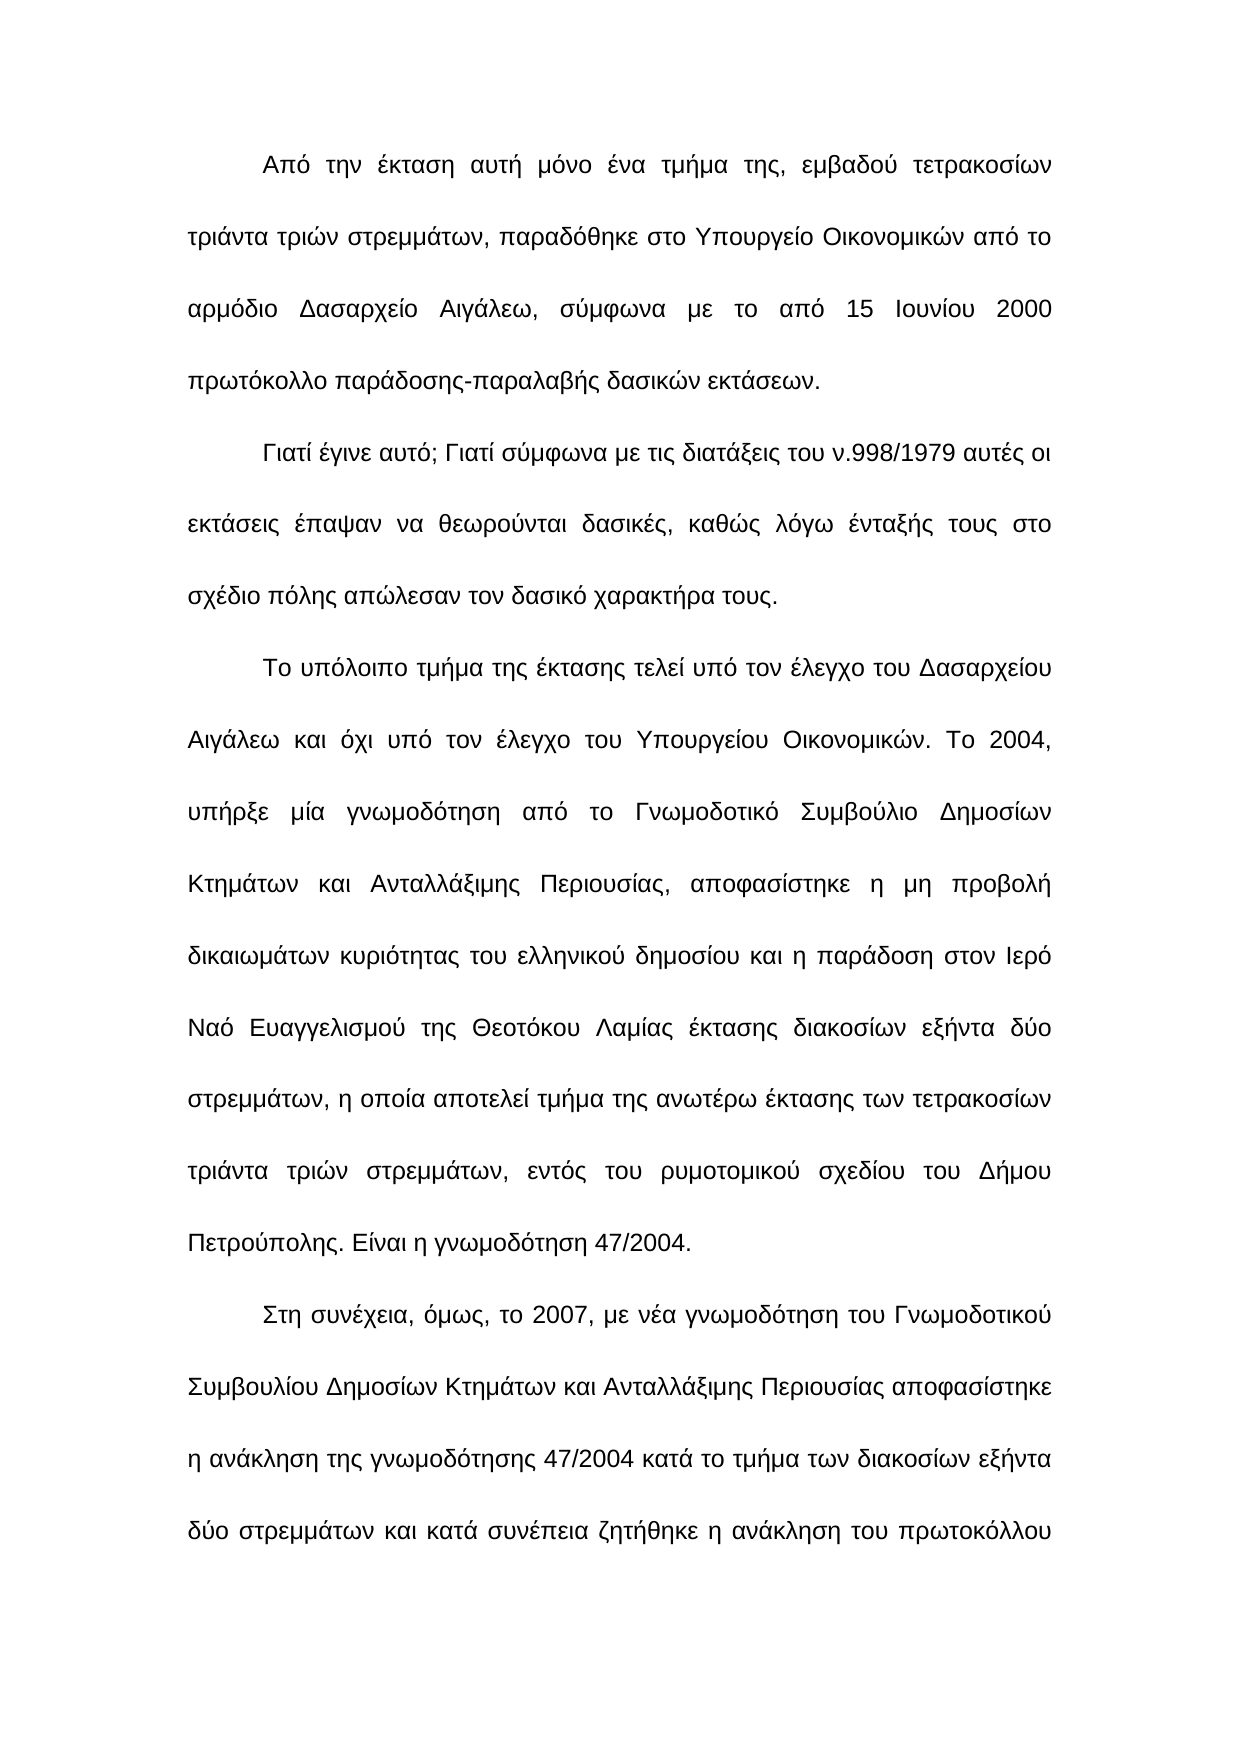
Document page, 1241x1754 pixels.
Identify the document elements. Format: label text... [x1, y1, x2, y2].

text Το υπόλοιπο τμήμα της έκτασης τελεί υπό τον έλεγχο του Δασαρχείου Αιγάλεω και όχι υπό τον έλεγχο του Υπουργείου Οικονομικών. Το 2004, υπήρξε μία γνωμοδότηση από το Γνωμοδοτικό Συμβούλιο Δημοσίων Κτημάτων και Ανταλλάξιμης Περιουσίας, αποφασίστηκε η μη προβολή δικαιωμάτων κυριότητας του ελληνικού δημοσίου και η παράδοση στον Ιερό Ναό Ευαγγελισμού της Θεοτόκου Λαμίας έκτασης διακοσίων εξήντα δύο στρεμμάτων, η οποία αποτελεί τμήμα της ανωτέρω έκτασης των τετρακοσίων τριάντα τριών στρεμμάτων, εντός του ρυμοτομικού σχεδίου του Δήμου Πετρούπολης. Είναι η γνωμοδότηση 47/2004. [187, 653, 1053, 1257]
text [187, 1300, 1053, 1544]
text Από την έκταση αυτή μόνο ένα τμήμα της, εμβαδού τετρακοσίων τριάντα τριών στρεμμάτων, παραδόθηκε στο Υπουργείο Οικονομικών από το αρμόδιο Δασαρχείο Αιγάλεω, σύμφωνα με το από 15 Ιουνίου 2000 πρωτόκολλο παράδοσης-παραλαβής δασικών εκτάσεων. [187, 150, 1053, 394]
text Γιατί έγινε αυτό; Γιατί σύμφωνα με τις διατάξεις του ν.998/1979 αυτές οι εκτάσεις έπαψαν να θεωρούνται δασικές, καθώς λόγω ένταξής τους στο σχέδιο πόλης απώλεσαν τον δασικό χαρακτήρα τους. [187, 437, 1053, 610]
